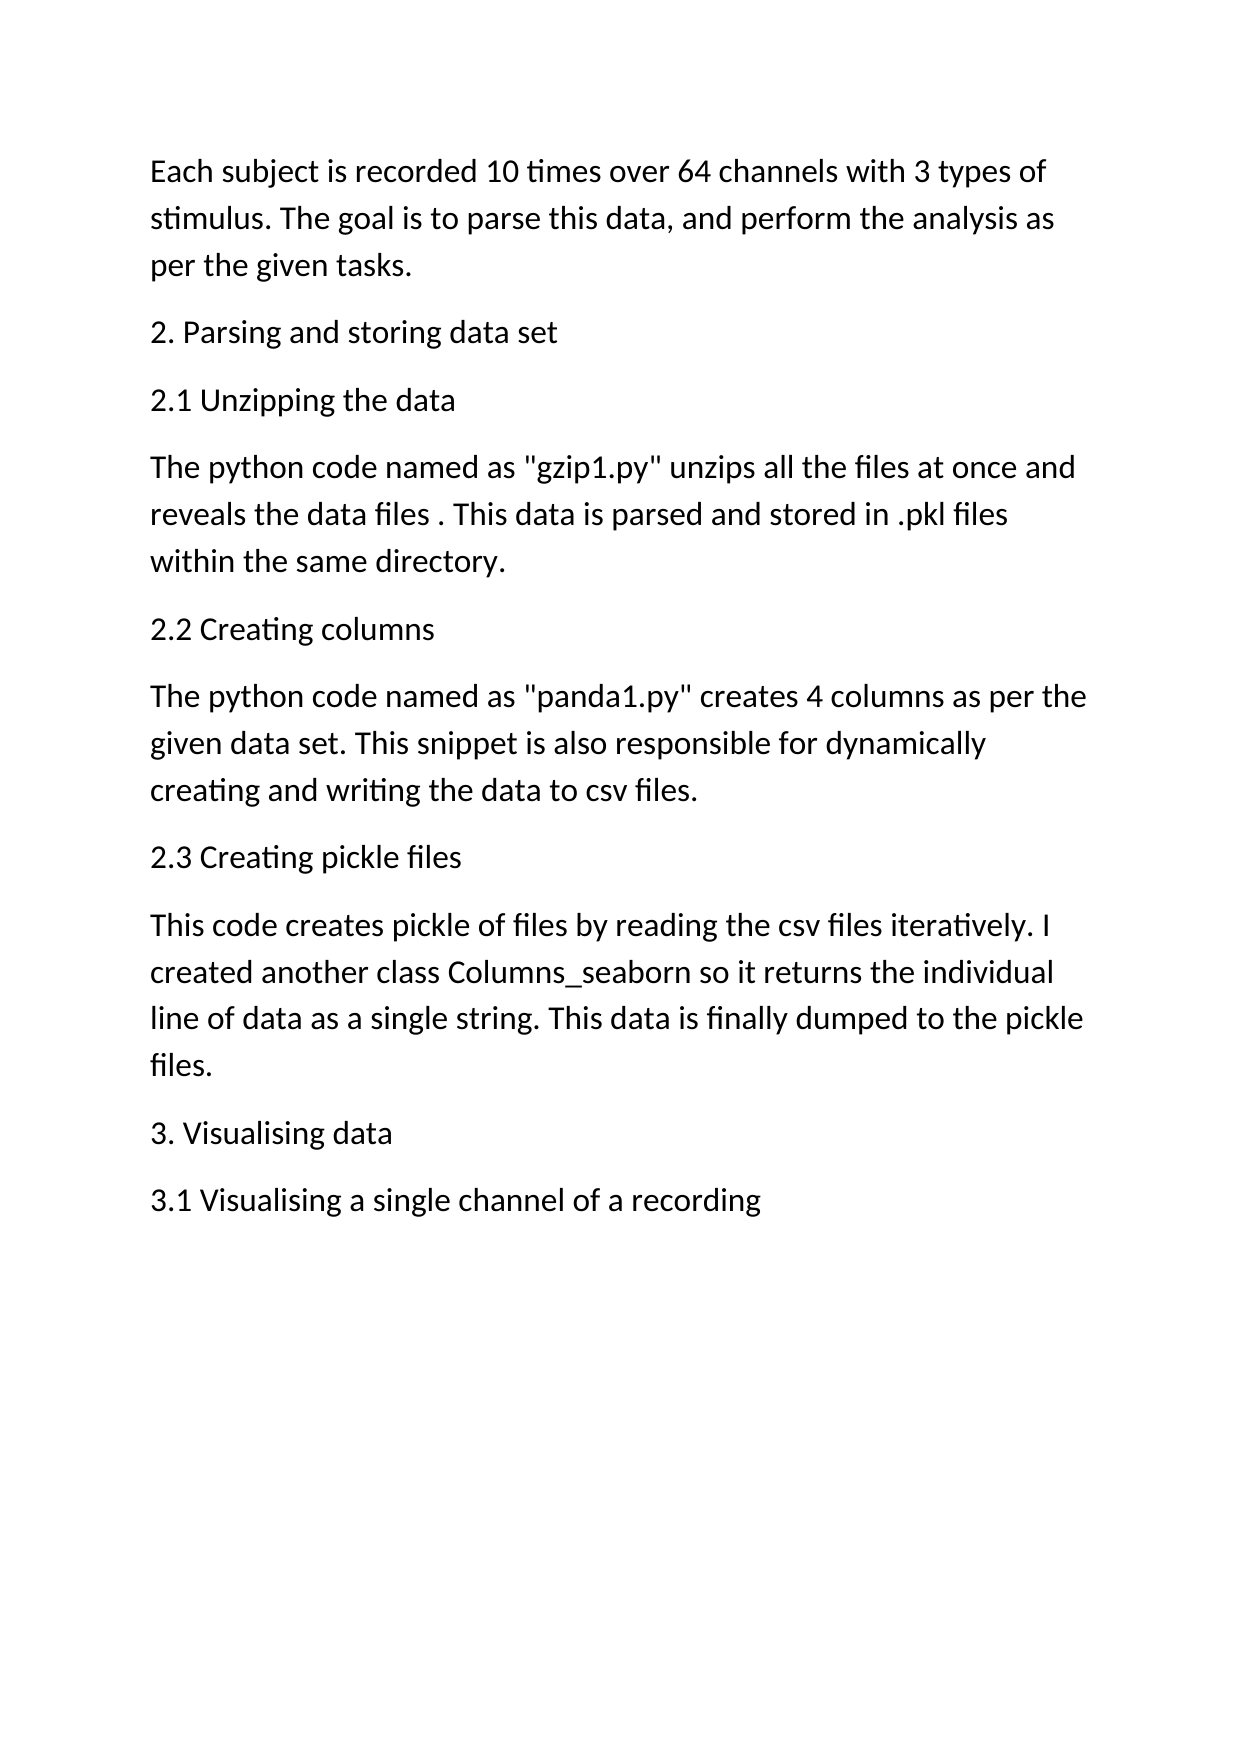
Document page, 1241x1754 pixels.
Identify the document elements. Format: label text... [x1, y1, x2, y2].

text This code creates pickle of files by reading the csv files iteratively. I created another class Columns_seaborn so it returns the individual line of data as a single string. This data is finally dumped to the pickle files. [150, 904, 1090, 1085]
text The python code named as "gzip1.py" unzips all the files at once and reveals the data files . This data is parsed and stored in .pkl files within the same directory. [150, 446, 1090, 581]
text 3. Visualising data [150, 1112, 1090, 1152]
text Each subject is recorded 10 times over 64 channels with 3 types of stimulus. The goal is to parse this data, and perform the analysis as per the given tasks. [150, 150, 1090, 284]
text 2.2 Creating columns [150, 607, 1090, 648]
text 2. Parsing and storing data set [150, 311, 1090, 352]
text 2.3 Creating pickle files [150, 836, 1090, 877]
text 3.1 Visualising a single channel of a recording [150, 1179, 1090, 1220]
text 2.1 Unzipping the data [150, 379, 1090, 419]
text The python code named as "panda1.py" creates 4 columns as per the given data set. This snippet is also responsible for dynamically creating and writing the data to csv files. [150, 675, 1090, 809]
